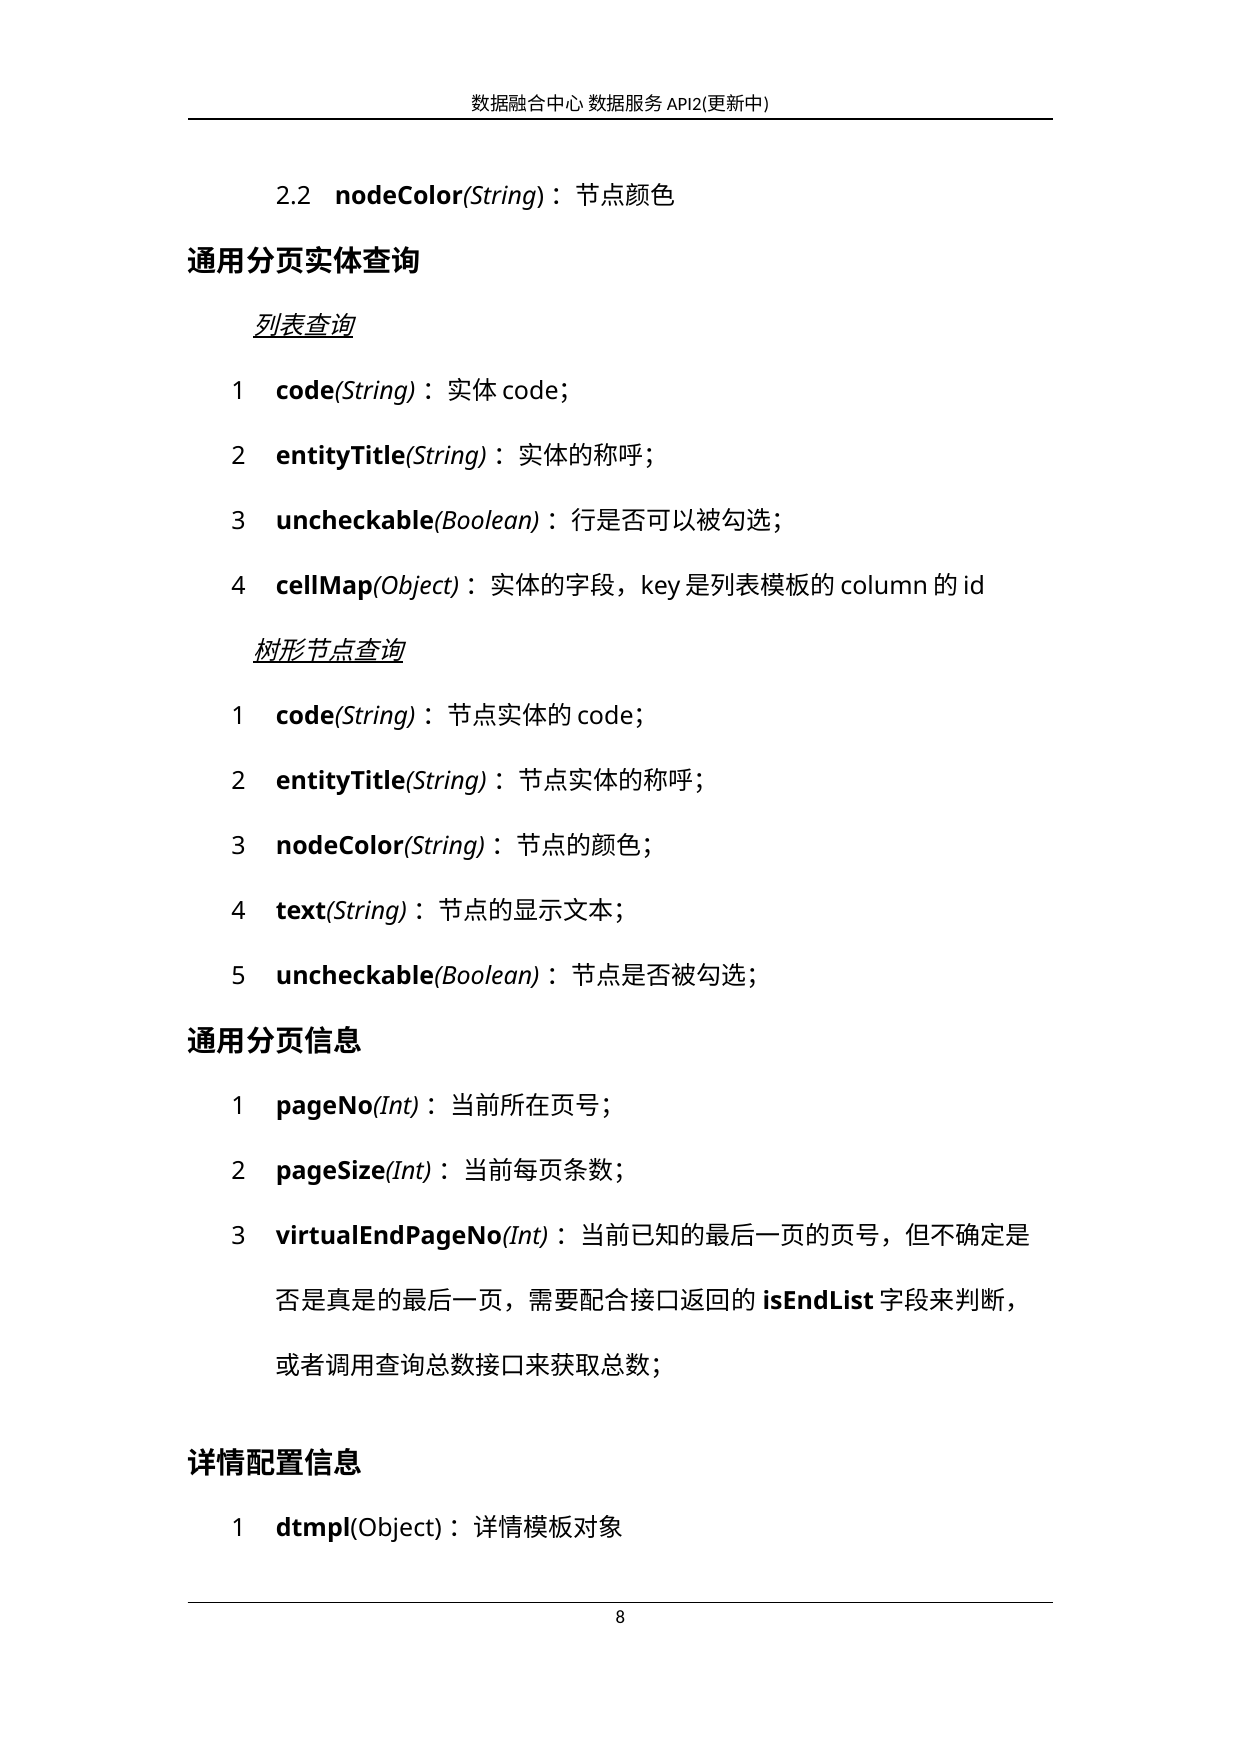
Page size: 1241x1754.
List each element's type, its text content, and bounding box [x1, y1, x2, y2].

text 树形节点查询 [253, 616, 1053, 681]
list nodeColor(String) ：节点的颜色； [231, 811, 1031, 876]
list cellMap(Object) ：实体的字段，key是列表模板的column的id [231, 551, 1031, 616]
list pageNo(Int) ：当前所在页号； [231, 1071, 1031, 1136]
list pageSize(Int) ：当前每页条数； [231, 1136, 1031, 1201]
title 通用分页信息 [187, 1006, 1053, 1071]
list entityTitle(String) ：实体的称呼； [231, 421, 1031, 486]
list nodeColor(String) ：节点颜色 [276, 161, 1031, 226]
list uncheckable(Boolean) ：行是否可以被勾选； [231, 486, 1031, 551]
list code(String) ：节点实体的code； [231, 681, 1031, 746]
list text(String) ：节点的显示文本； [231, 876, 1031, 941]
title 通用分页实体查询 [187, 226, 1053, 291]
text 列表查询 [253, 291, 1053, 356]
list virtualEndPageNo(Int) ：当前已知的最后一页的页号，但不确定是否是真是的最后一页，需要配合接口返回的isEndList字段来判断，或者调用查询总数接口来获取总数； [231, 1201, 1031, 1396]
list dtmpl(Object) ：详情模板对象 [231, 1493, 1031, 1558]
list code(String) ：实体code； [231, 356, 1031, 421]
list entityTitle(String) ：节点实体的称呼； [231, 746, 1031, 811]
title 详情配置信息 [187, 1428, 1053, 1493]
list uncheckable(Boolean) ：节点是否被勾选； [231, 941, 1031, 1006]
